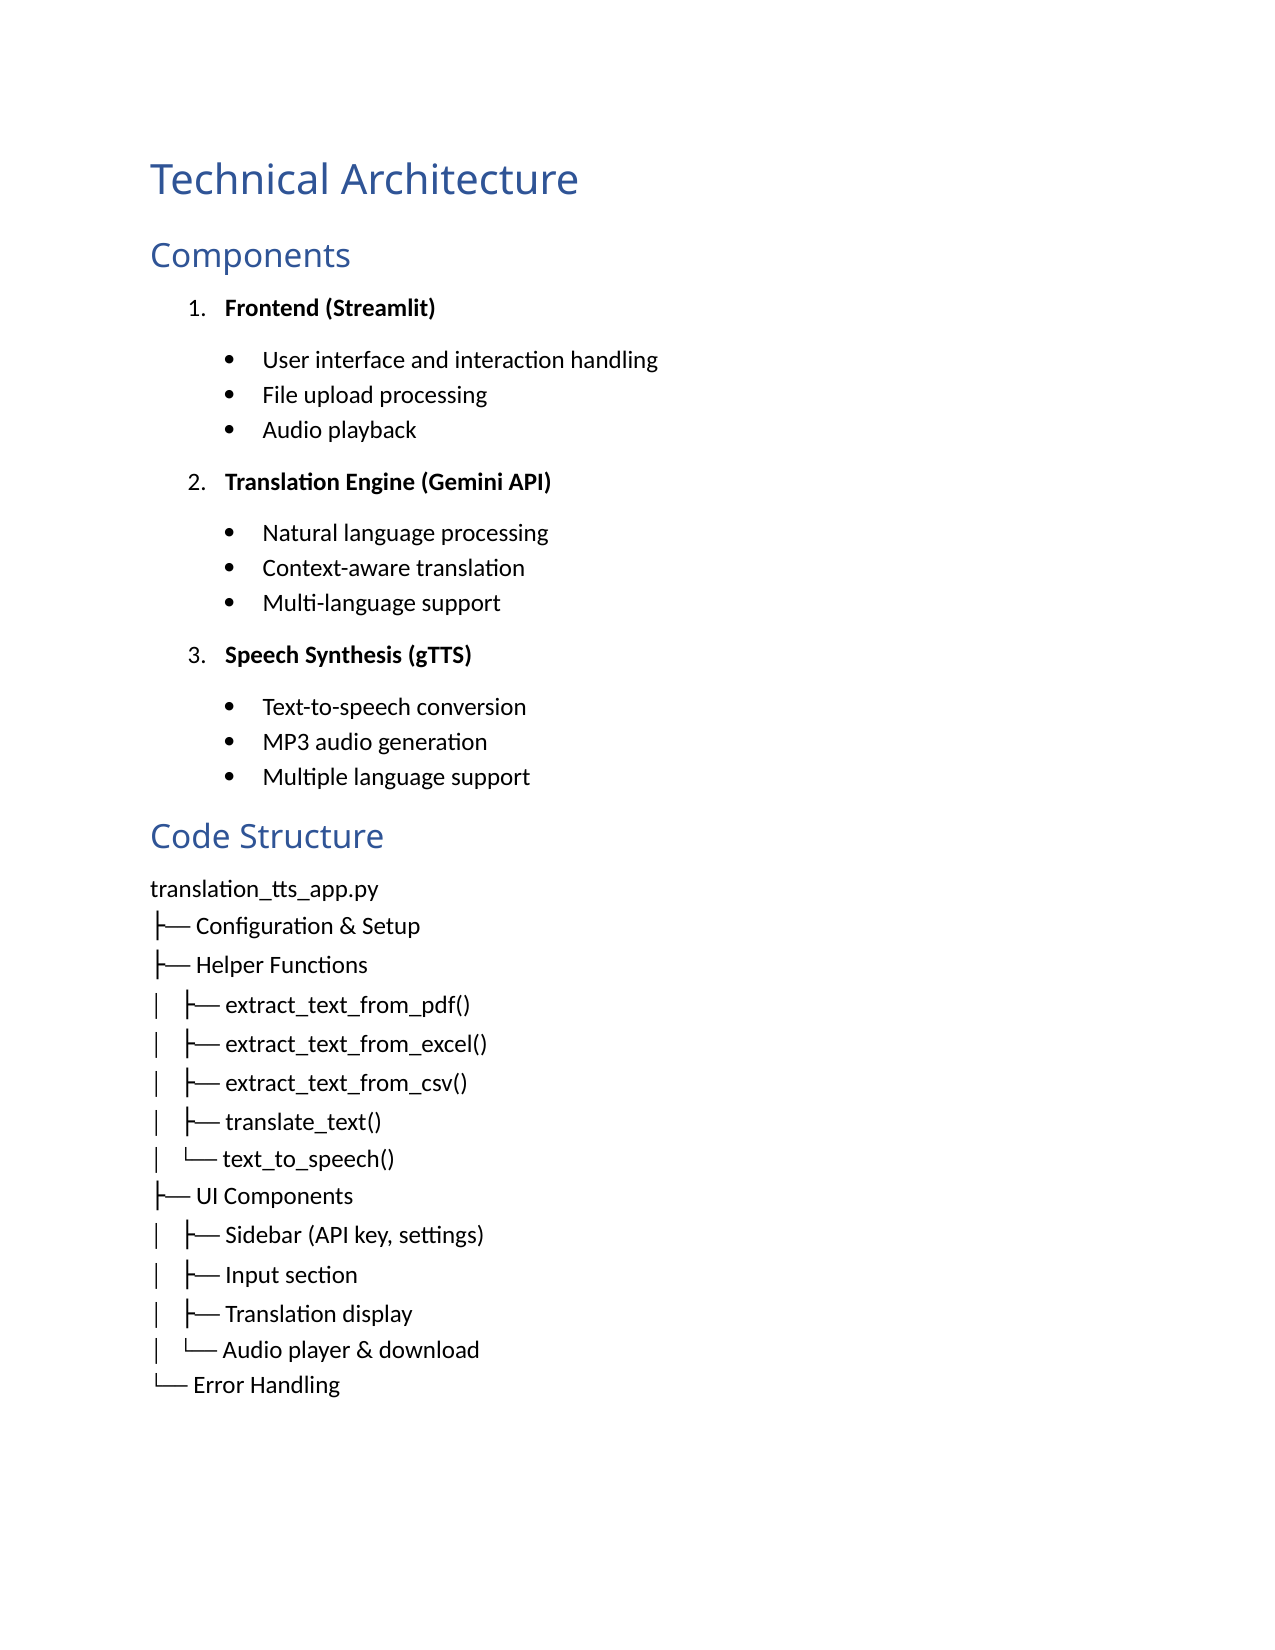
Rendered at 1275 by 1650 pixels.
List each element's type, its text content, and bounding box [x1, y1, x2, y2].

text │ ├── extract_text_from_csv() [150, 1064, 1125, 1099]
list Natural language processing [225, 517, 1125, 548]
text translation_tts_app.py [150, 873, 1125, 903]
text │ ├── Translation display [150, 1295, 1125, 1329]
list Text-to-speech conversion [225, 691, 1125, 721]
text ├── UI Components [150, 1178, 1125, 1212]
text │ ├── extract_text_from_excel() [150, 1025, 1125, 1059]
subtitle Technical Architecture [150, 150, 1125, 207]
list MP3 audio generation [225, 726, 1125, 756]
list File upload processing [225, 379, 1125, 409]
text └── Error Handling [150, 1369, 1125, 1400]
list Context-aware translation [225, 552, 1125, 583]
list Audio playback [225, 414, 1125, 444]
subtitle Code Structure [150, 812, 1125, 858]
list Frontend (Streamlit) [187, 292, 1125, 323]
list Speech Synthesis (gTTS) [187, 639, 1125, 669]
text ├── Helper Functions [150, 947, 1125, 981]
text ├── Configuration & Setup [150, 908, 1125, 942]
list Multi-language support [225, 587, 1125, 618]
text │ ├── extract_text_from_pdf() [150, 986, 1125, 1020]
text │ ├── Sidebar (API key, settings) [150, 1217, 1125, 1251]
list Translation Engine (Gemini API) [187, 466, 1125, 496]
text │ └── Audio player & download [150, 1334, 1125, 1365]
list Multiple language support [225, 761, 1125, 791]
list User interface and interaction handling [225, 344, 1125, 374]
subtitle Components [150, 232, 1125, 277]
text │ └── text_to_speech() [150, 1143, 1125, 1173]
text │ ├── Input section [150, 1256, 1125, 1290]
text │ ├── translate_text() [150, 1104, 1125, 1138]
